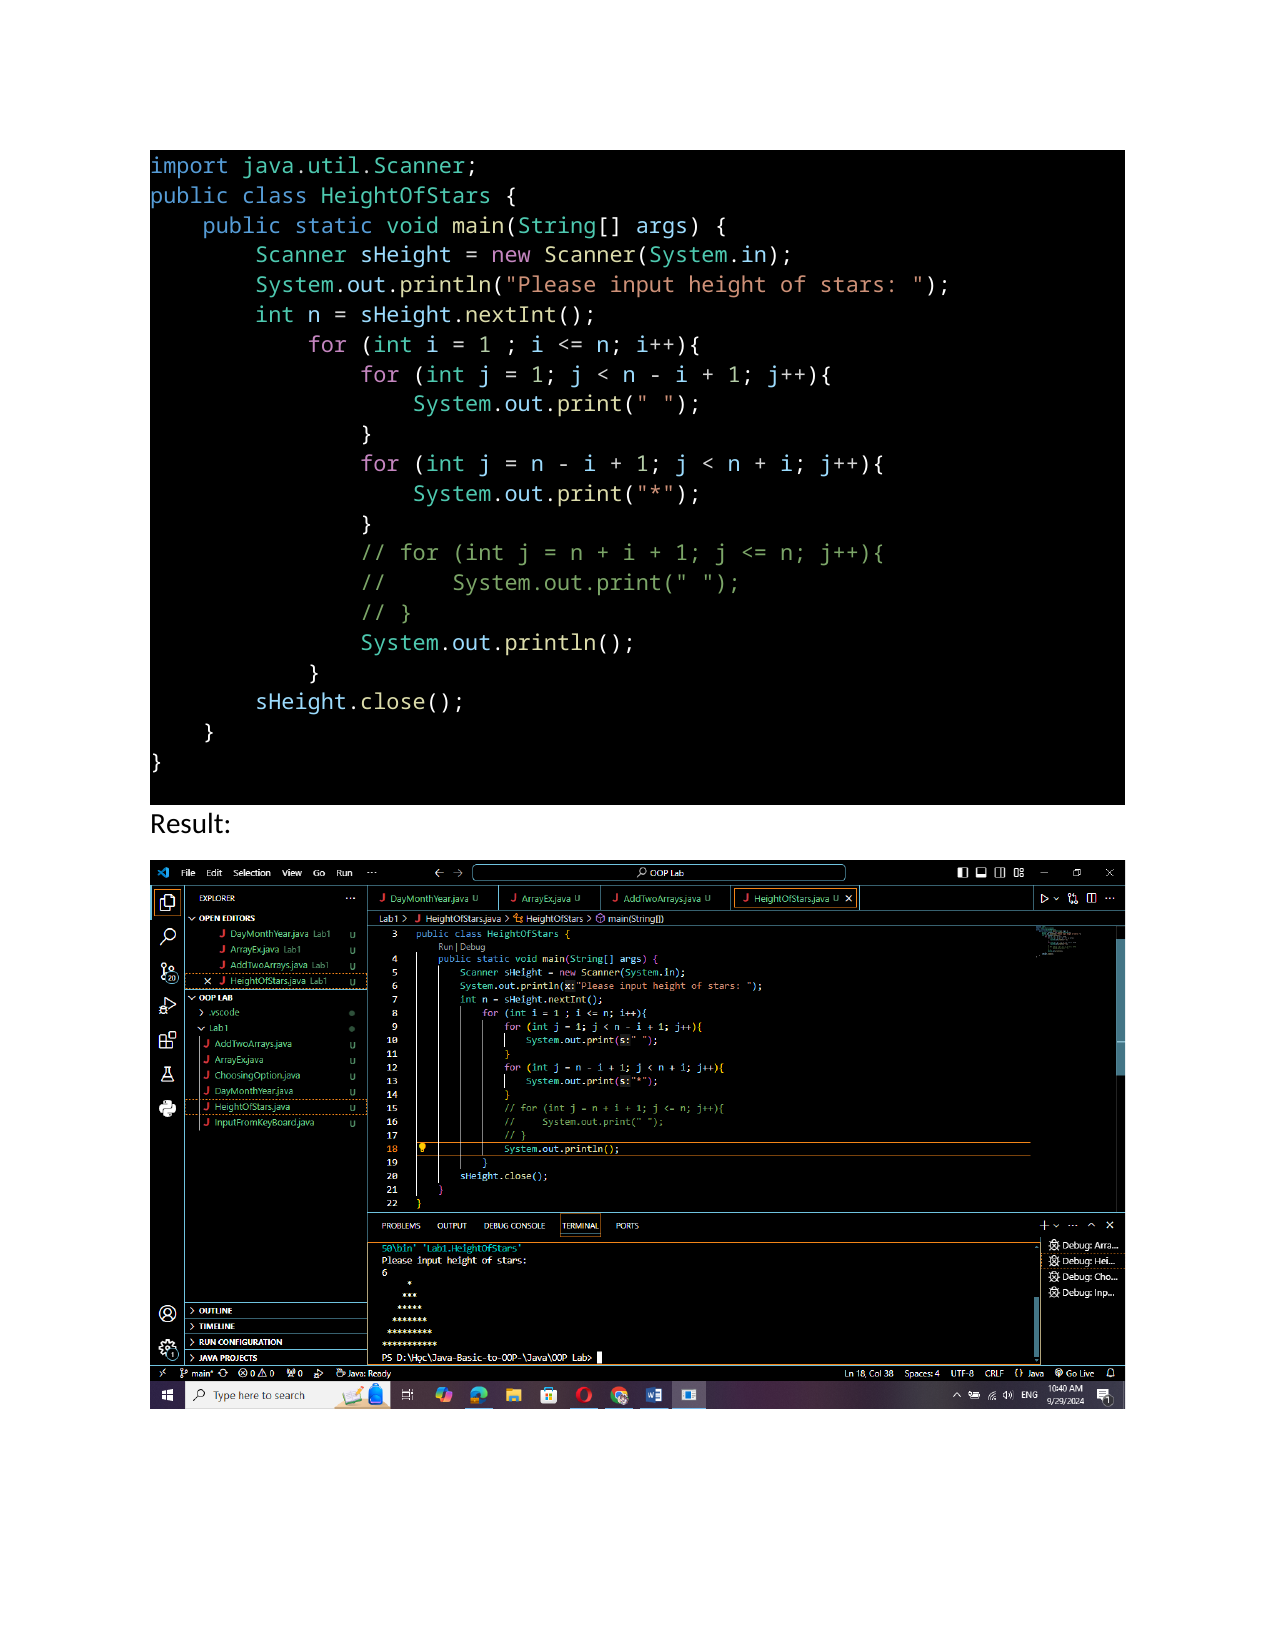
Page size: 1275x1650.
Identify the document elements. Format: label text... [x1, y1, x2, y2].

text for (int i = 1 ; i <= n; i++){ [150, 329, 1125, 358]
text for (int j = n - i + 1; j < n + i; j++){ [150, 448, 1125, 478]
text public class HeightOfStars { [150, 180, 1125, 209]
text } [150, 656, 1125, 686]
text sHeight.close(); [150, 686, 1125, 716]
text // System.out.print(" "); [150, 567, 1125, 597]
text System.out.print("*"); [150, 478, 1125, 507]
text // } [150, 597, 1125, 627]
text Scanner sHeight = new Scanner(System.in); [150, 239, 1125, 269]
picture [150, 860, 1125, 1409]
text public static void main(String[] args) { [150, 209, 1125, 239]
text } [150, 746, 1125, 776]
text // for (int j = n + i + 1; j <= n; j++){ [150, 537, 1125, 567]
text } [150, 507, 1125, 537]
text import java.util.Scanner; [150, 150, 1125, 180]
text Result: [150, 805, 1125, 841]
text for (int j = 1; j < n - i + 1; j++){ [150, 358, 1125, 388]
text System.out.println(); [150, 627, 1125, 656]
text System.out.print(" "); [150, 388, 1125, 418]
text } [150, 716, 1125, 746]
text System.out.println("Please input height of stars: "); [150, 269, 1125, 299]
text int n = sHeight.nextInt(); [150, 299, 1125, 329]
text } [150, 418, 1125, 448]
